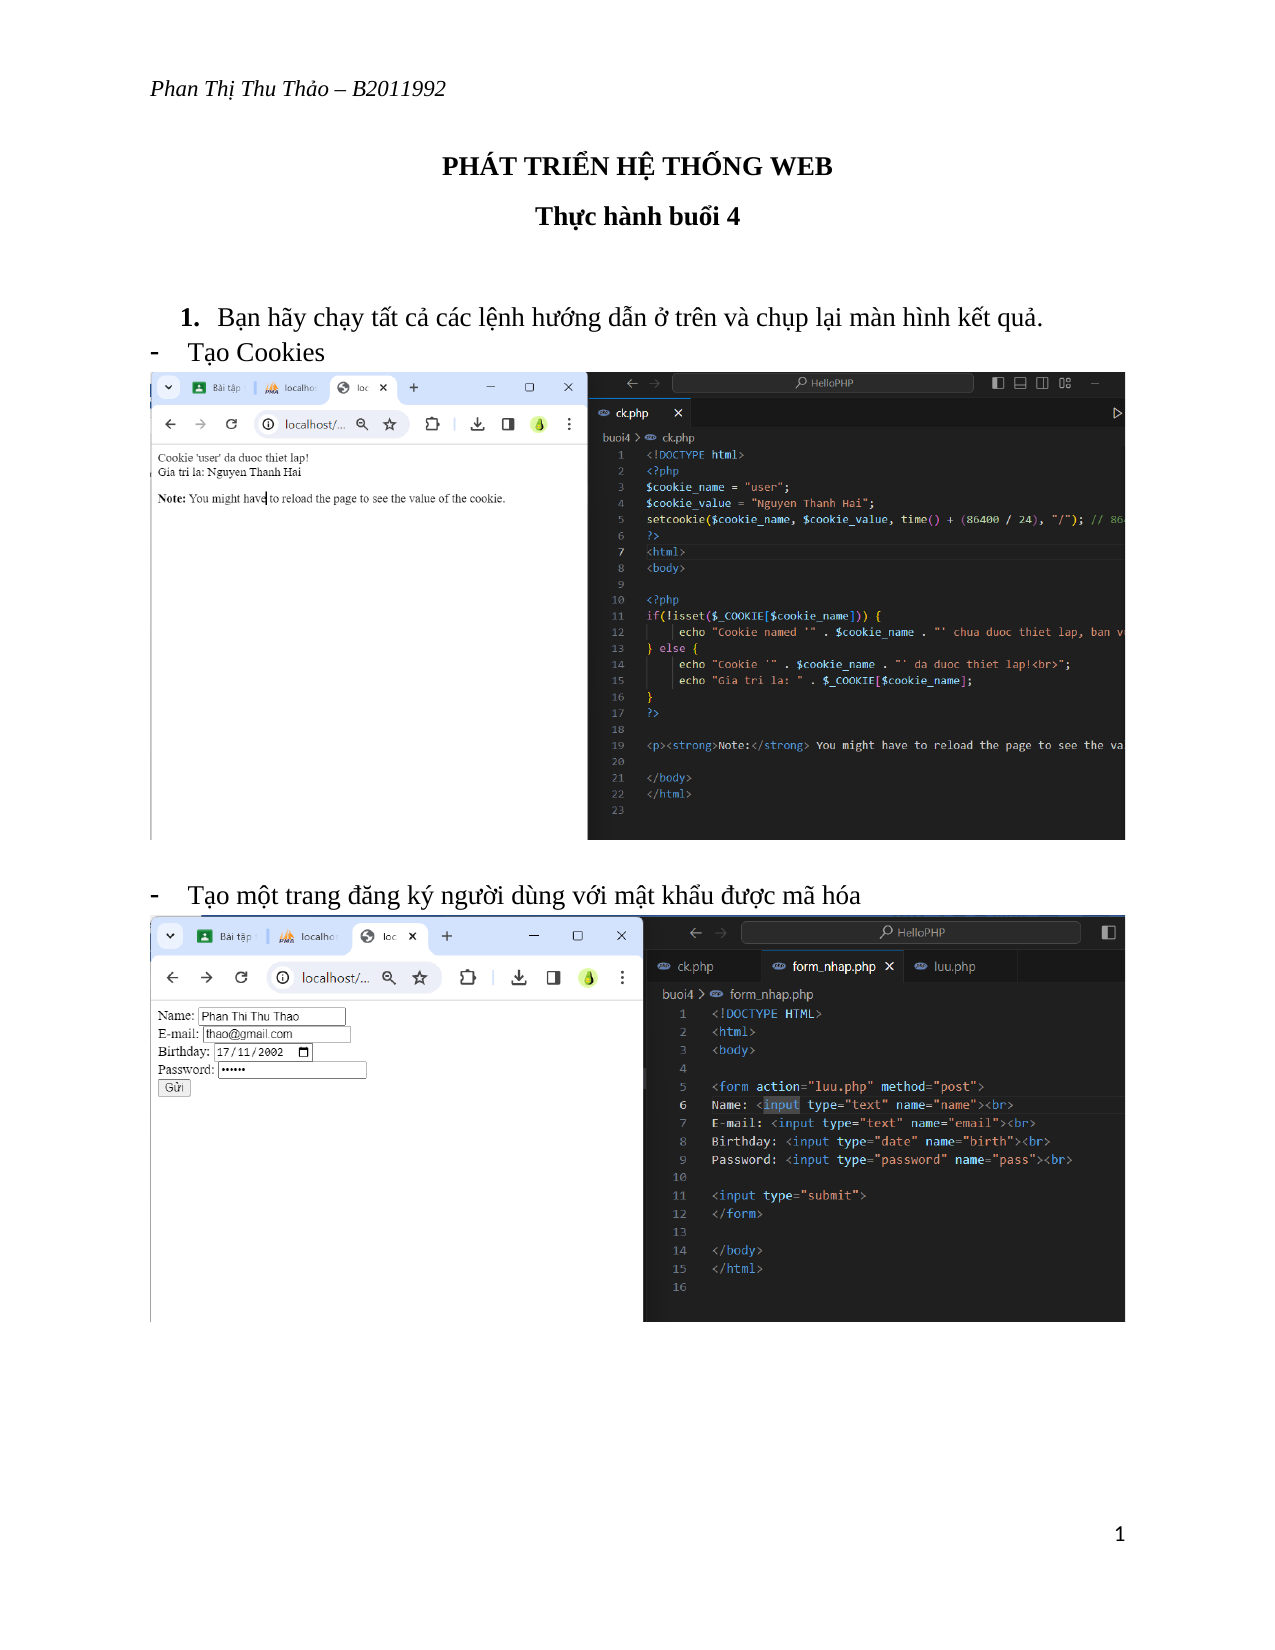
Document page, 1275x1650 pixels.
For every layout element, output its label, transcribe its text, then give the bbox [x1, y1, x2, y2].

list Tạo một trang đăng ký người dùng với mật khẩu được mã hóa [150, 879, 1125, 911]
picture [150, 915, 1125, 1322]
picture [150, 372, 1125, 840]
list Bạn hãy chạy tất cả các lệnh hướng dẫn ở trên và chụp lại màn hình kết quả. [179, 301, 1125, 332]
text PHÁT TRIỂN HỆ THỐNG WEB [150, 150, 1125, 181]
list Tạo Cookies [150, 336, 1125, 368]
text Thực hành buổi 4 [150, 200, 1125, 231]
